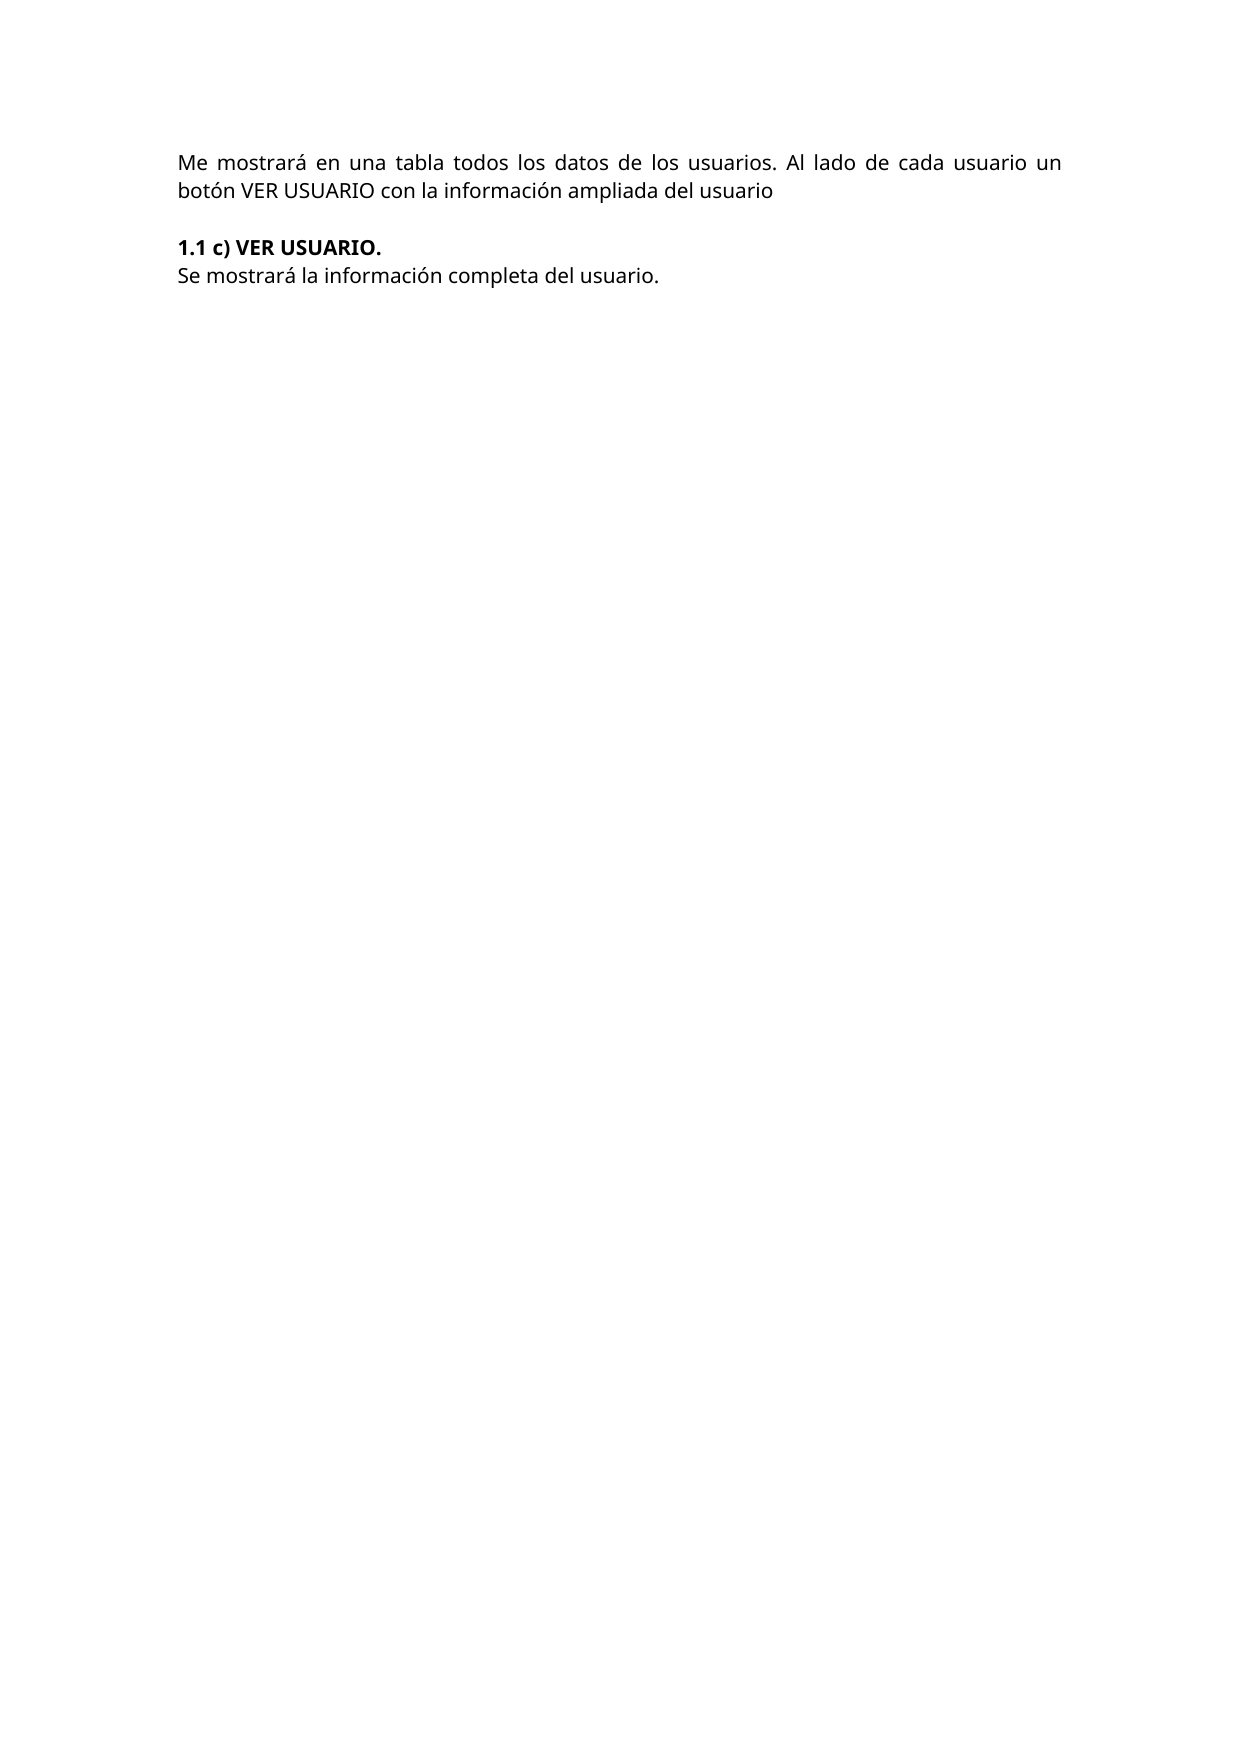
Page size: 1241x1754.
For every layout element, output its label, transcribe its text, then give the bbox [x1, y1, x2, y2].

text 1.1 c) VER USUARIO. [177, 233, 1063, 262]
text Me mostrará en una tabla todos los datos de los usuarios. Al lado de cada usuario un botón VER USUARIO con la información ampliada del usuario [177, 148, 1063, 204]
text Se mostrará la información completa del usuario. [177, 262, 1063, 290]
